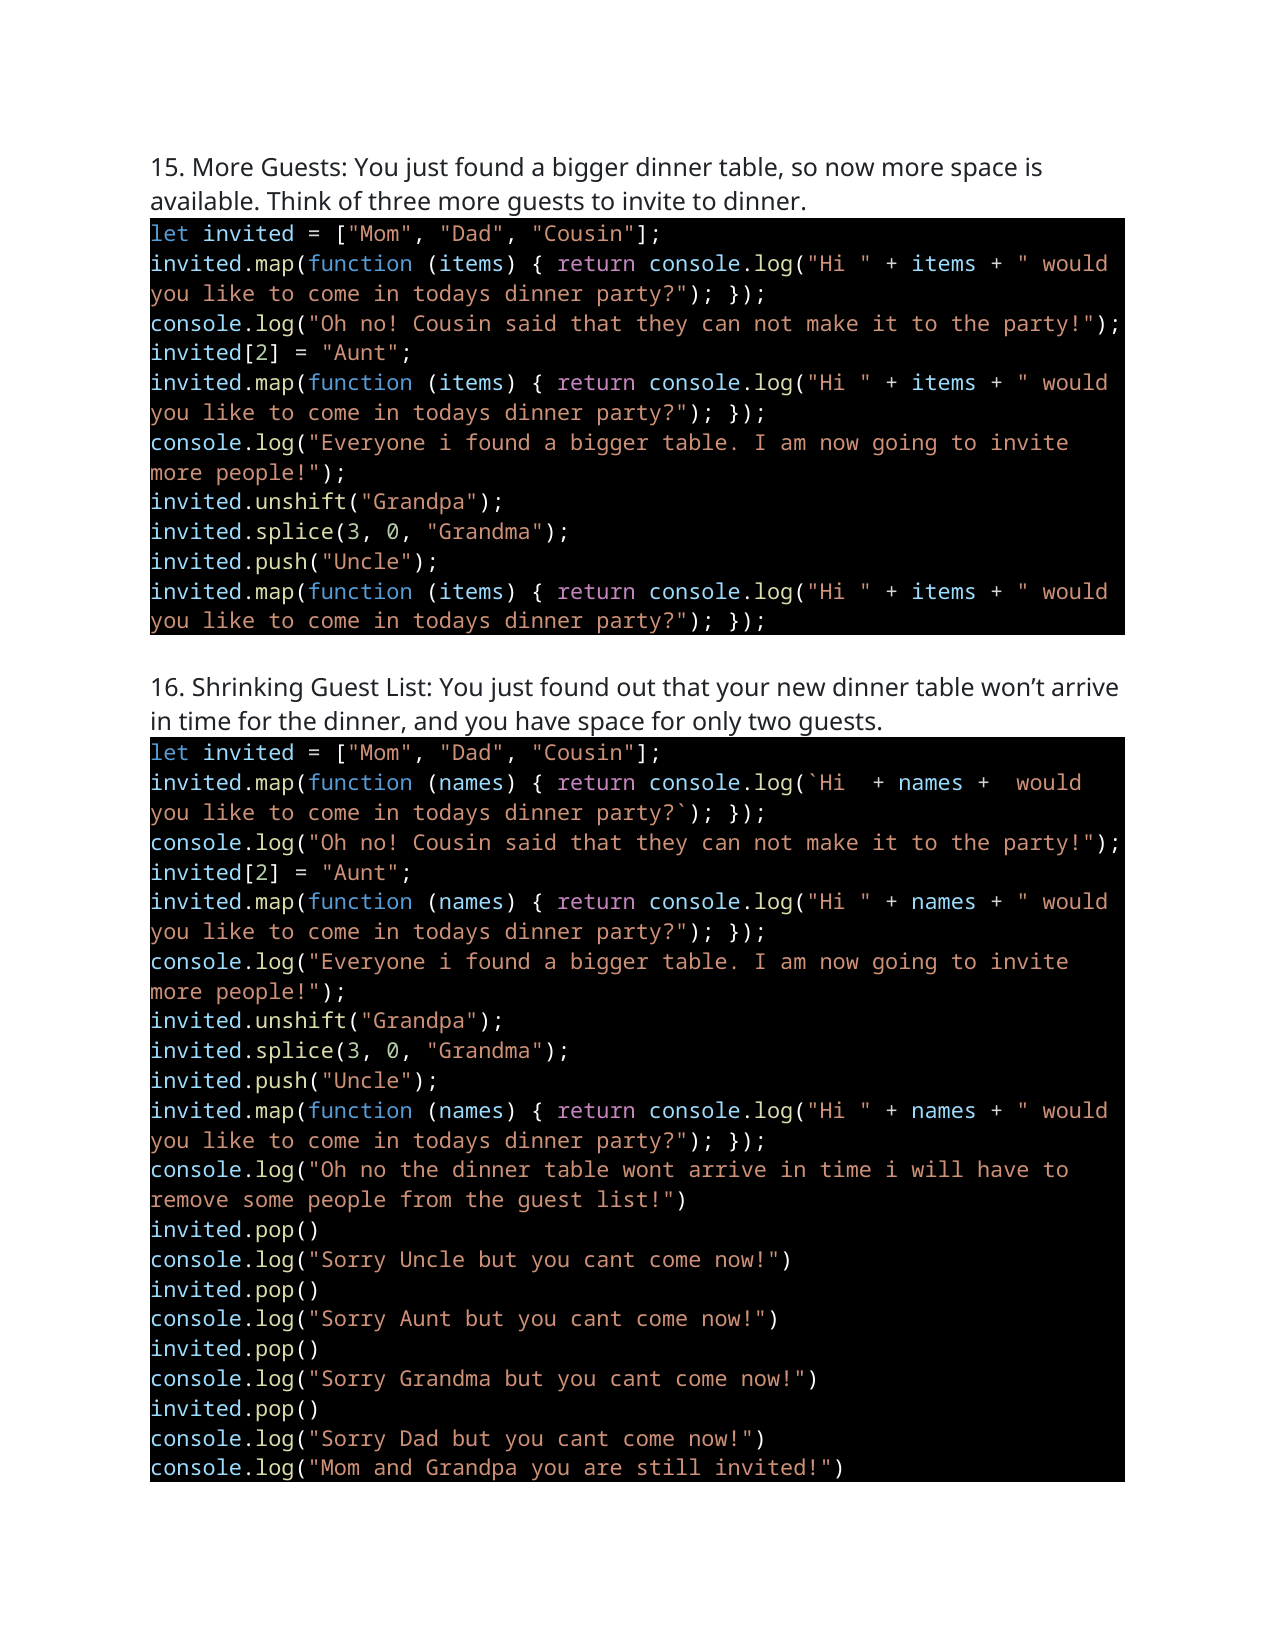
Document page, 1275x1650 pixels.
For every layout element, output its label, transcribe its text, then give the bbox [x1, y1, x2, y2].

text let invited = ["Mom", "Dad", "Cousin"]; [150, 218, 1125, 248]
text invited.map(function (names) { return console.log("Hi " + names + " would you like to come in todays dinner party?"); }); [150, 1095, 1125, 1154]
text console.log("Oh no the dinner table wont arrive in time i will have to remove some people from the guest list!") [150, 1154, 1125, 1214]
text console.log("Mom and Grandpa you are still invited!") [150, 1452, 1125, 1482]
text let invited = ["Mom", "Dad", "Cousin"]; [150, 737, 1125, 767]
text 15. More Guests: You just found a bigger dinner table, so now more space is available. Think of three more guests to invite to dinner. [150, 150, 1125, 218]
text invited.pop() [150, 1214, 1125, 1244]
text invited.map(function (names) { return console.log("Hi " + names + " would you like to come in todays dinner party?"); }); [150, 886, 1125, 946]
text invited.map(function (items) { return console.log("Hi " + items + " would you like to come in todays dinner party?"); }); [150, 367, 1125, 427]
text invited.map(function (items) { return console.log("Hi " + items + " would you like to come in todays dinner party?"); }); [150, 576, 1125, 635]
text console.log("Sorry Uncle but you cant come now!") [150, 1244, 1125, 1274]
text console.log("Everyone i found a bigger table. I am now going to invite more people!"); [150, 946, 1125, 1006]
text invited[2] = "Aunt"; [150, 857, 1125, 886]
text invited.map(function (names) { return console.log(`Hi + names + would you like to come in todays dinner party?`); }); [150, 767, 1125, 827]
text invited.map(function (items) { return console.log("Hi " + items + " would you like to come in todays dinner party?"); }); [150, 248, 1125, 307]
text invited.unshift("Grandpa"); [150, 486, 1125, 516]
text console.log("Sorry Aunt but you cant come now!") [150, 1303, 1125, 1333]
text console.log("Oh no! Cousin said that they can not make it to the party!"); [150, 307, 1125, 337]
text invited.splice(3, 0, "Grandma"); [150, 516, 1125, 546]
text invited[2] = "Aunt"; [150, 337, 1125, 367]
text console.log("Sorry Grandma but you cant come now!") [150, 1363, 1125, 1393]
text 16. Shrinking Guest List: You just found out that your new dinner table won’t arrive in time for the dinner, and you have space for only two guests. [150, 669, 1125, 737]
text invited.unshift("Grandpa"); [150, 1006, 1125, 1035]
text console.log("Everyone i found a bigger table. I am now going to invite more people!"); [150, 427, 1125, 486]
text invited.pop() [150, 1333, 1125, 1363]
text console.log("Oh no! Cousin said that they can not make it to the party!"); [150, 827, 1125, 857]
text invited.push("Uncle"); [150, 1065, 1125, 1095]
text invited.pop() [150, 1393, 1125, 1423]
text invited.splice(3, 0, "Grandma"); [150, 1035, 1125, 1065]
text invited.pop() [150, 1274, 1125, 1303]
text console.log("Sorry Dad but you cant come now!") [150, 1423, 1125, 1452]
text invited.push("Uncle"); [150, 546, 1125, 576]
